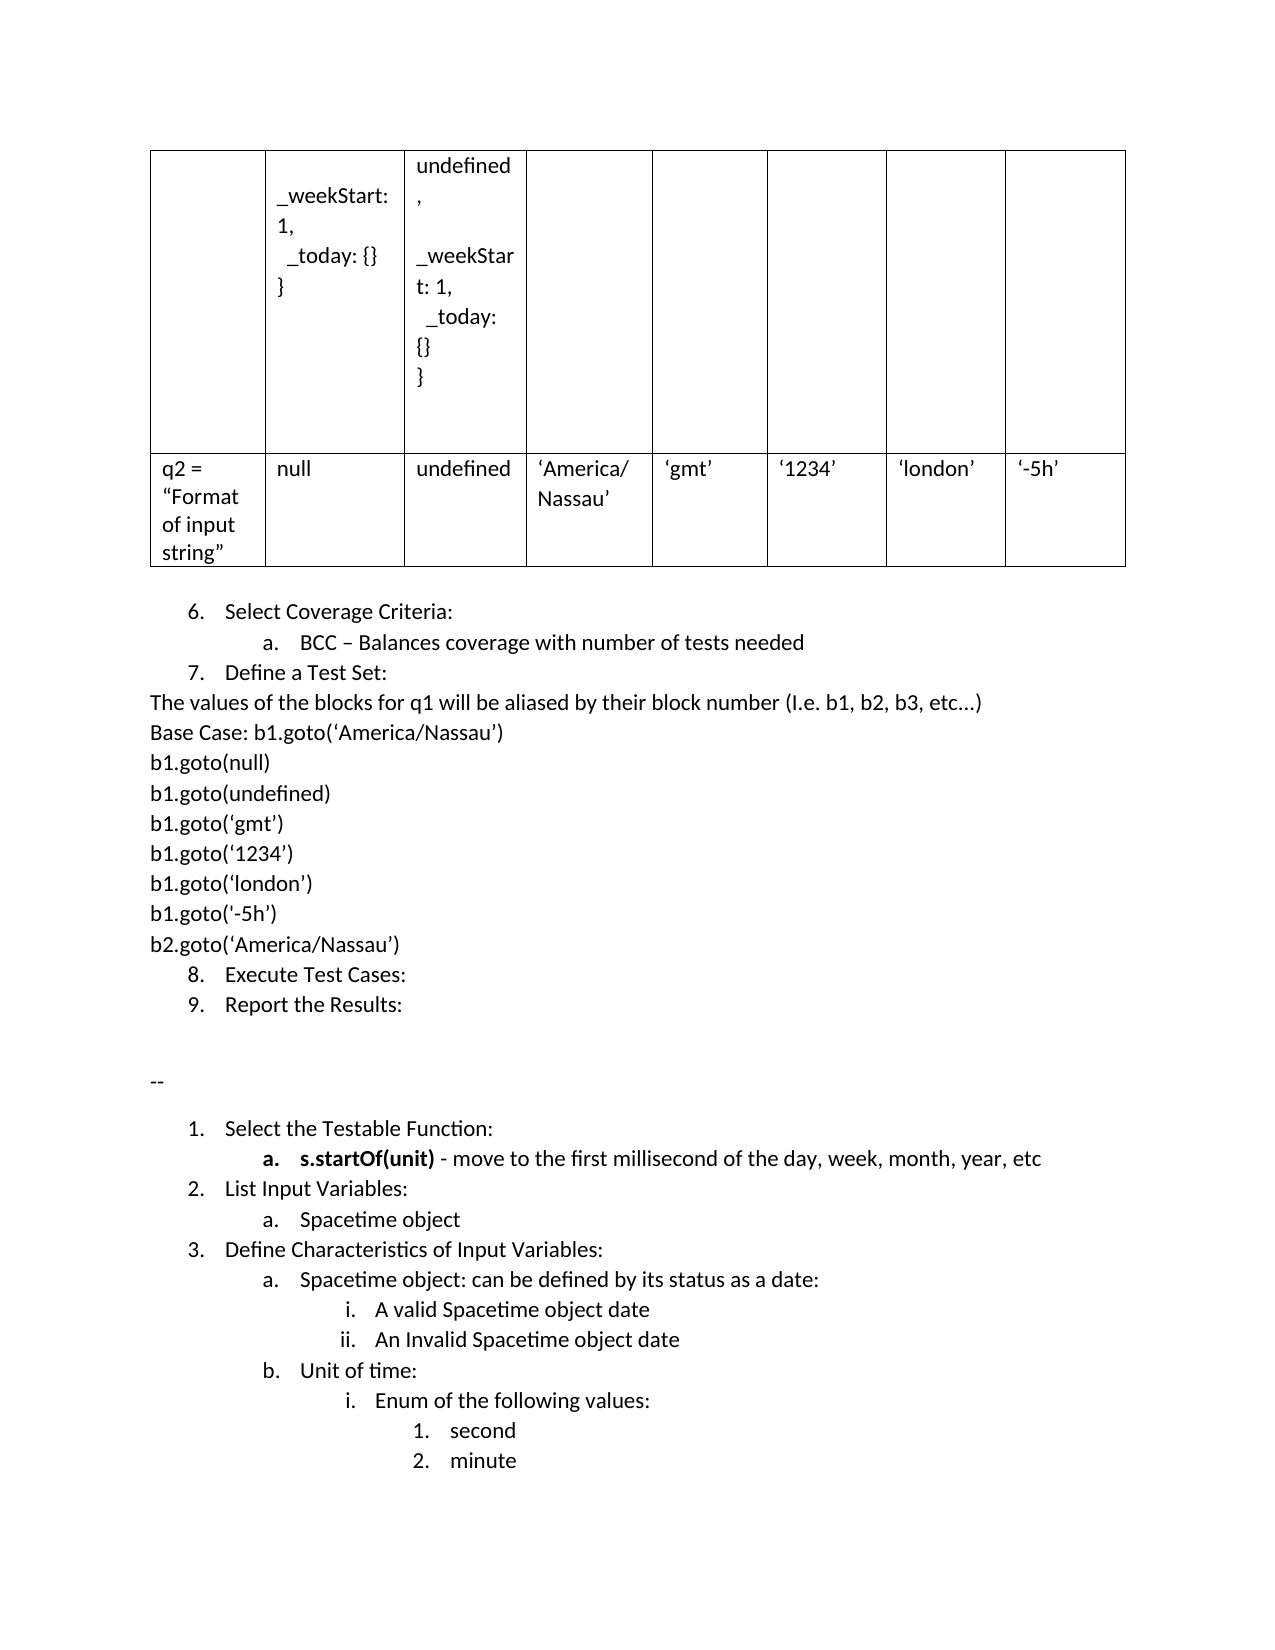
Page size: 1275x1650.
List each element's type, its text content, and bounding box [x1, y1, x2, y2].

list Define Characteristics of Input Variables: [187, 1235, 1125, 1263]
list minute [412, 1446, 1125, 1474]
list List Input Variables: [187, 1174, 1125, 1202]
table_cell undefined [405, 454, 526, 566]
list Define a Test Set: [187, 658, 1125, 686]
list second [412, 1416, 1125, 1444]
table_cell [887, 151, 1005, 453]
list Select the Testable Function: [187, 1114, 1125, 1142]
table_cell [405, 151, 526, 453]
list Spacetime object: can be defined by its status as a date: [262, 1265, 1125, 1293]
text b2.goto(‘America/Nassau’) [150, 930, 1125, 958]
text b1.goto(‘1234’) [150, 839, 1125, 867]
table_cell [1006, 151, 1125, 453]
table_cell ‘gmt’ [653, 454, 767, 566]
table_cell null [266, 454, 404, 566]
table_cell q2 = “Format of input string” [151, 454, 265, 566]
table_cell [266, 151, 404, 453]
list Spacetime object [262, 1205, 1125, 1233]
list BCC – Balances coverage with number of tests needed [262, 628, 1125, 656]
list Enum of the following values: [356, 1386, 1125, 1414]
text b1.goto(undefined) [150, 779, 1125, 807]
text Base Case: b1.goto(‘America/Nassau’) [150, 718, 1125, 746]
list Report the Results: [187, 990, 1125, 1018]
table_cell [768, 151, 886, 453]
table_cell ‘America/Nassau’ [527, 454, 652, 566]
table_cell [653, 151, 767, 453]
text b1.goto(‘london’) [150, 869, 1125, 897]
text -- [150, 1067, 1125, 1095]
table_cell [151, 151, 265, 453]
list s.startOf(unit) - move to the first millisecond of the day, week, month, year, etc [262, 1144, 1125, 1172]
table_cell ‘1234’ [768, 454, 886, 566]
text b1.goto('-5h’) [150, 899, 1125, 927]
list Execute Test Cases: [187, 960, 1125, 988]
list Unit of time: [262, 1356, 1125, 1384]
table_cell [527, 151, 652, 453]
list An Invalid Spacetime object date [356, 1326, 1125, 1353]
list Select Coverage Criteria: [187, 597, 1125, 625]
list A valid Spacetime object date [356, 1295, 1125, 1323]
table_cell ‘london’ [887, 454, 1005, 566]
text The values of the blocks for q1 will be aliased by their block number (I.e. b1, b2, b3, etc...) [150, 688, 1125, 716]
table_cell ‘-5h’ [1006, 454, 1125, 566]
text b1.goto(‘gmt’) [150, 809, 1125, 837]
text b1.goto(null) [150, 748, 1125, 776]
